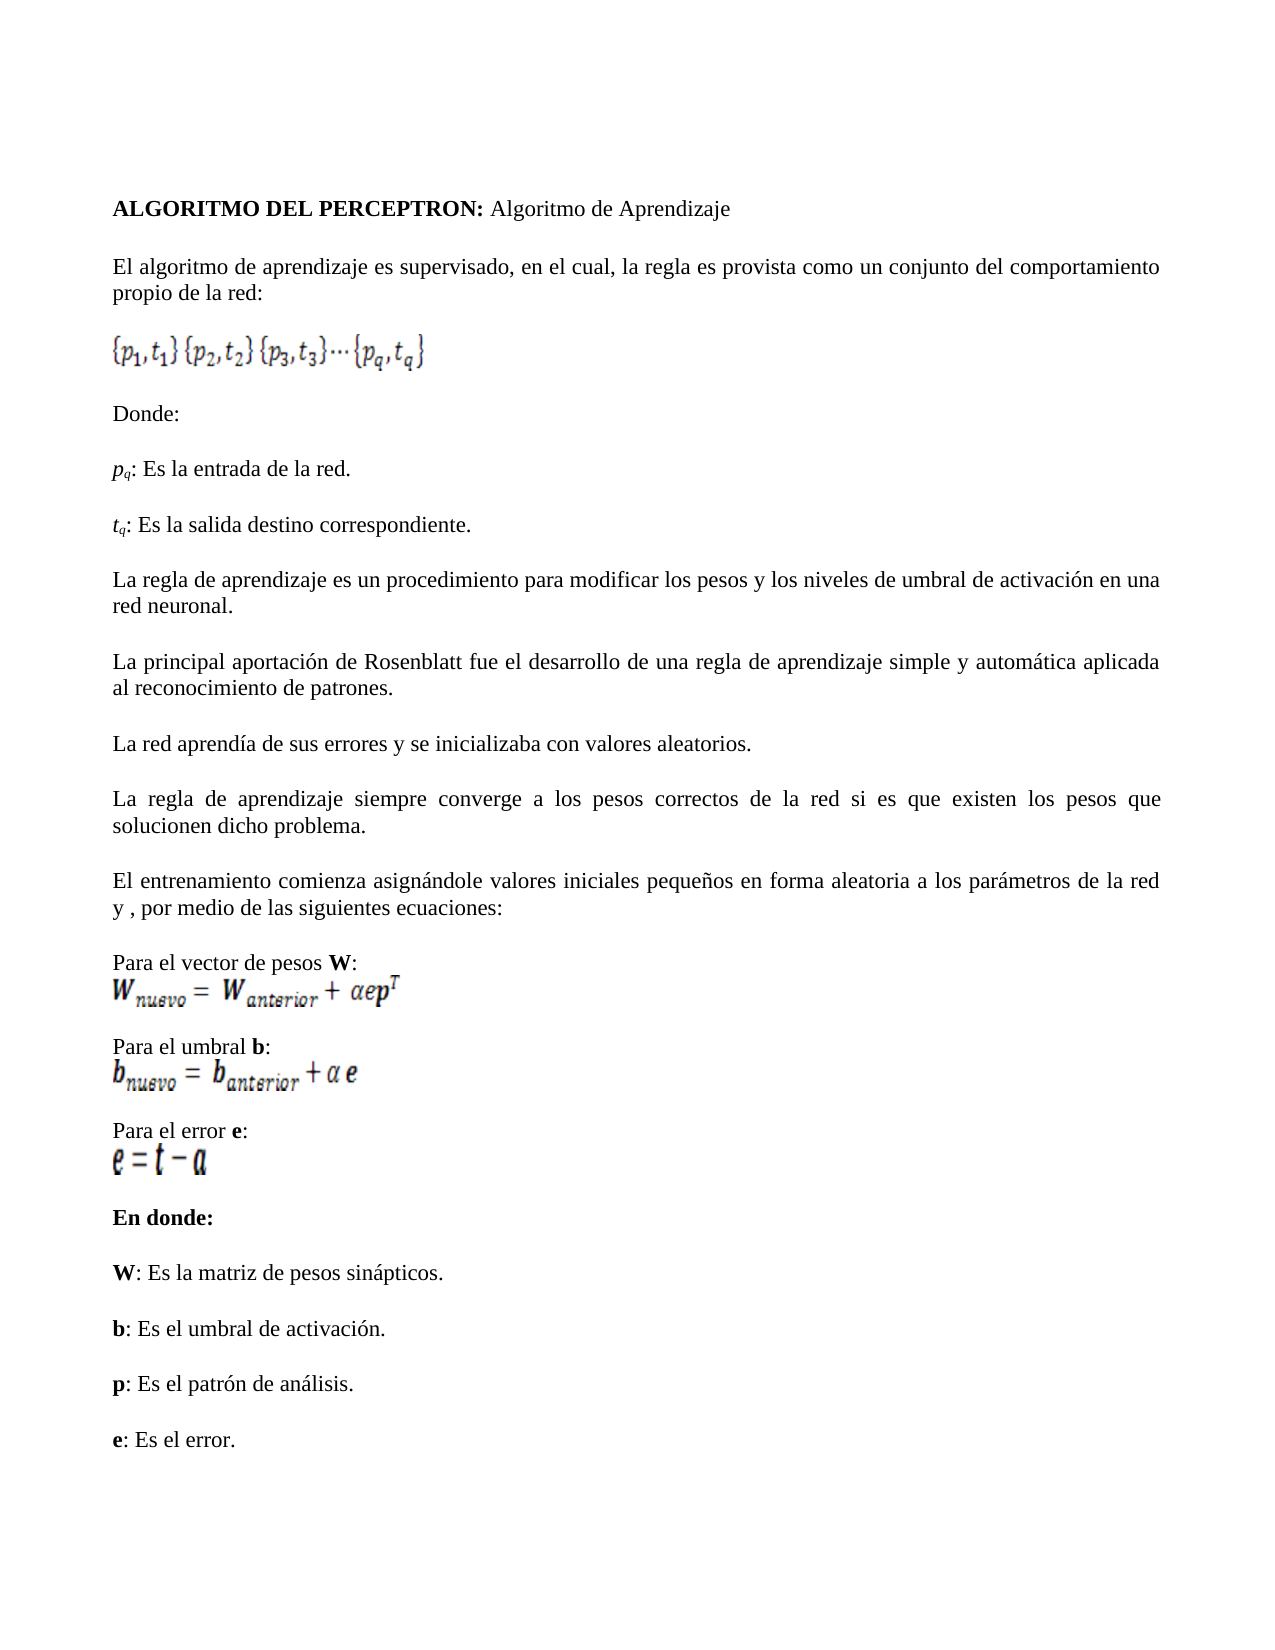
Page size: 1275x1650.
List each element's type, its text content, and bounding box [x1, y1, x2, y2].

picture [112, 334, 424, 371]
text e: Es el error. [112, 1426, 1162, 1452]
text Para el umbral b: [112, 1033, 1162, 1059]
text Para el error e: [112, 1117, 1162, 1143]
text La principal aportación de Rosenblatt fue el desarrollo de una regla de aprendizaje simple y automática aplicada al reconocimiento de patrones. [112, 648, 1162, 701]
text Para el vector de pesos W: [112, 949, 1162, 976]
text p: Es el patrón de análisis. [112, 1371, 1162, 1397]
text pq: Es la entrada de la red. [112, 455, 1162, 482]
text La regla de aprendizaje es un procedimiento para modificar los pesos y los niveles de umbral de activación en una red neuronal. [112, 566, 1162, 619]
text W: Es la matriz de pesos sinápticos. [112, 1259, 1162, 1286]
picture [112, 975, 400, 1007]
text El entrenamiento comienza asignándole valores iniciales pequeños en forma aleatoria a los parámetros de la red y , por medio de las siguientes ecuaciones: [112, 867, 1162, 920]
text En donde: [112, 1204, 1162, 1230]
text ALGORITMO DEL PERCEPTRON: Algoritmo de Aprendizaje [490, 195, 1162, 221]
text El algoritmo de aprendizaje es supervisado, en el cual, la regla es provista como un conjunto del comportamiento propio de la red: [112, 253, 1162, 305]
text La red aprendía de sus errores y se inicializaba con valores aleatorios. [112, 730, 1162, 756]
picture [112, 1143, 207, 1175]
picture [112, 1059, 358, 1091]
text tq: Es la salida destino correspondiente. [112, 511, 1162, 537]
text La regla de aprendizaje siempre converge a los pesos correctos de la red si es que existen los pesos que solucionen dicho problema. [112, 786, 1162, 838]
text Donde: [112, 400, 1162, 426]
text b: Es el umbral de activación. [112, 1315, 1162, 1341]
